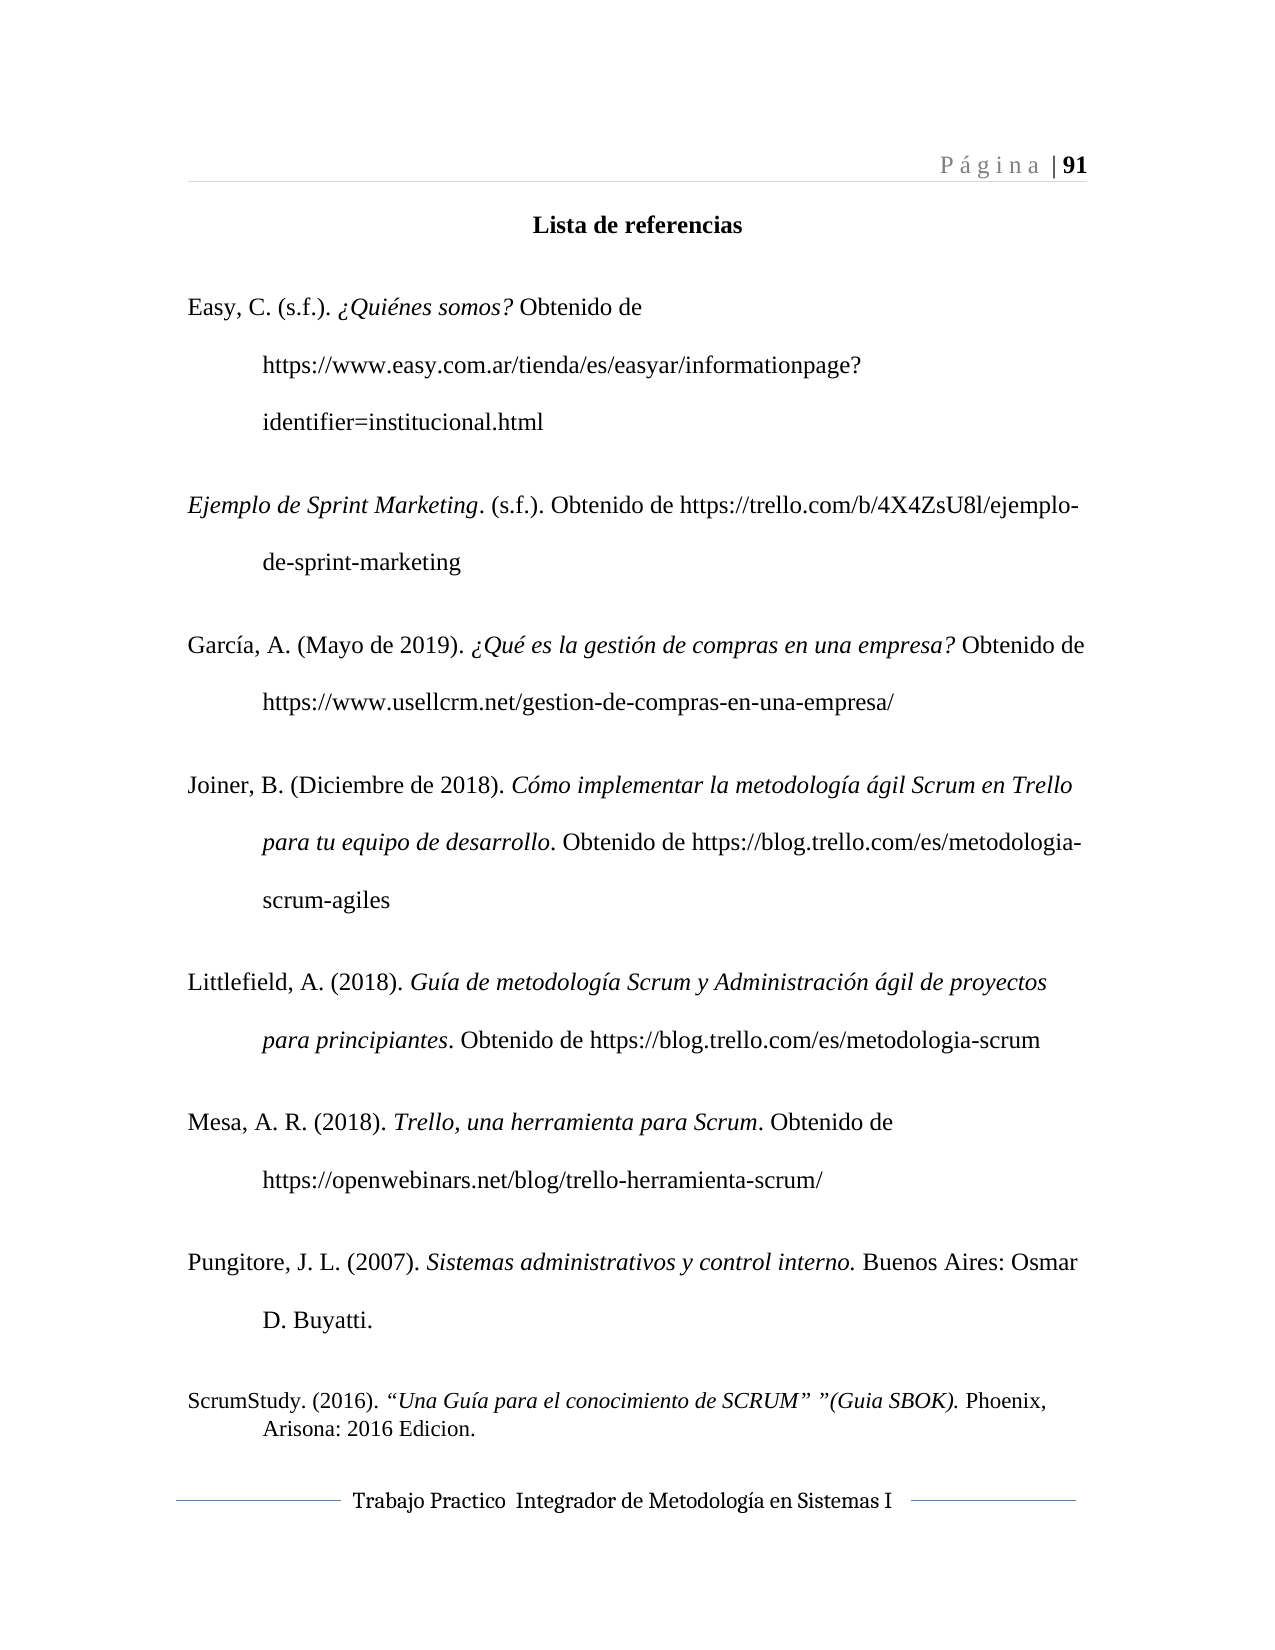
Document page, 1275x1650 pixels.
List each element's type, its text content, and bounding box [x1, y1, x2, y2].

subtitle Lista de referencias [187, 210, 1087, 239]
text Mesa, A. R. (2018). Trello, una herramienta para Scrum. Obtenido de https://openwebinars.net/blog/trello-herramienta-scrum/ [187, 1107, 1087, 1194]
text García, A. (Mayo de 2019). ¿Qué es la gestión de compras en una empresa? Obtenido de https://www.usellcrm.net/gestion-de-compras-en-una-empresa/ [187, 630, 1087, 716]
text Littlefield, A. (2018). Guía de metodología Scrum y Administración ágil de proyectos para principiantes. Obtenido de https://blog.trello.com/es/metodologia-scrum [187, 967, 1087, 1054]
text Ejemplo de Sprint Marketing. (s.f.). Obtenido de https://trello.com/b/4X4ZsU8l/ejemplo-de-sprint-marketing [187, 490, 1087, 576]
text Easy, C. (s.f.). ¿Quiénes somos? Obtenido de https://www.easy.com.ar/tienda/es/easyar/informationpage?identifier=institucional.html [187, 292, 1087, 436]
text Joiner, B. (Diciembre de 2018). Cómo implementar la metodología ágil Scrum en Trello para tu equipo de desarrollo. Obtenido de https://blog.trello.com/es/metodologia-scrum-agiles [187, 770, 1087, 914]
text Pungitore, J. L. (2007). Sistemas administrativos y control interno. Buenos Aires: Osmar D. Buyatti. [187, 1247, 1087, 1334]
